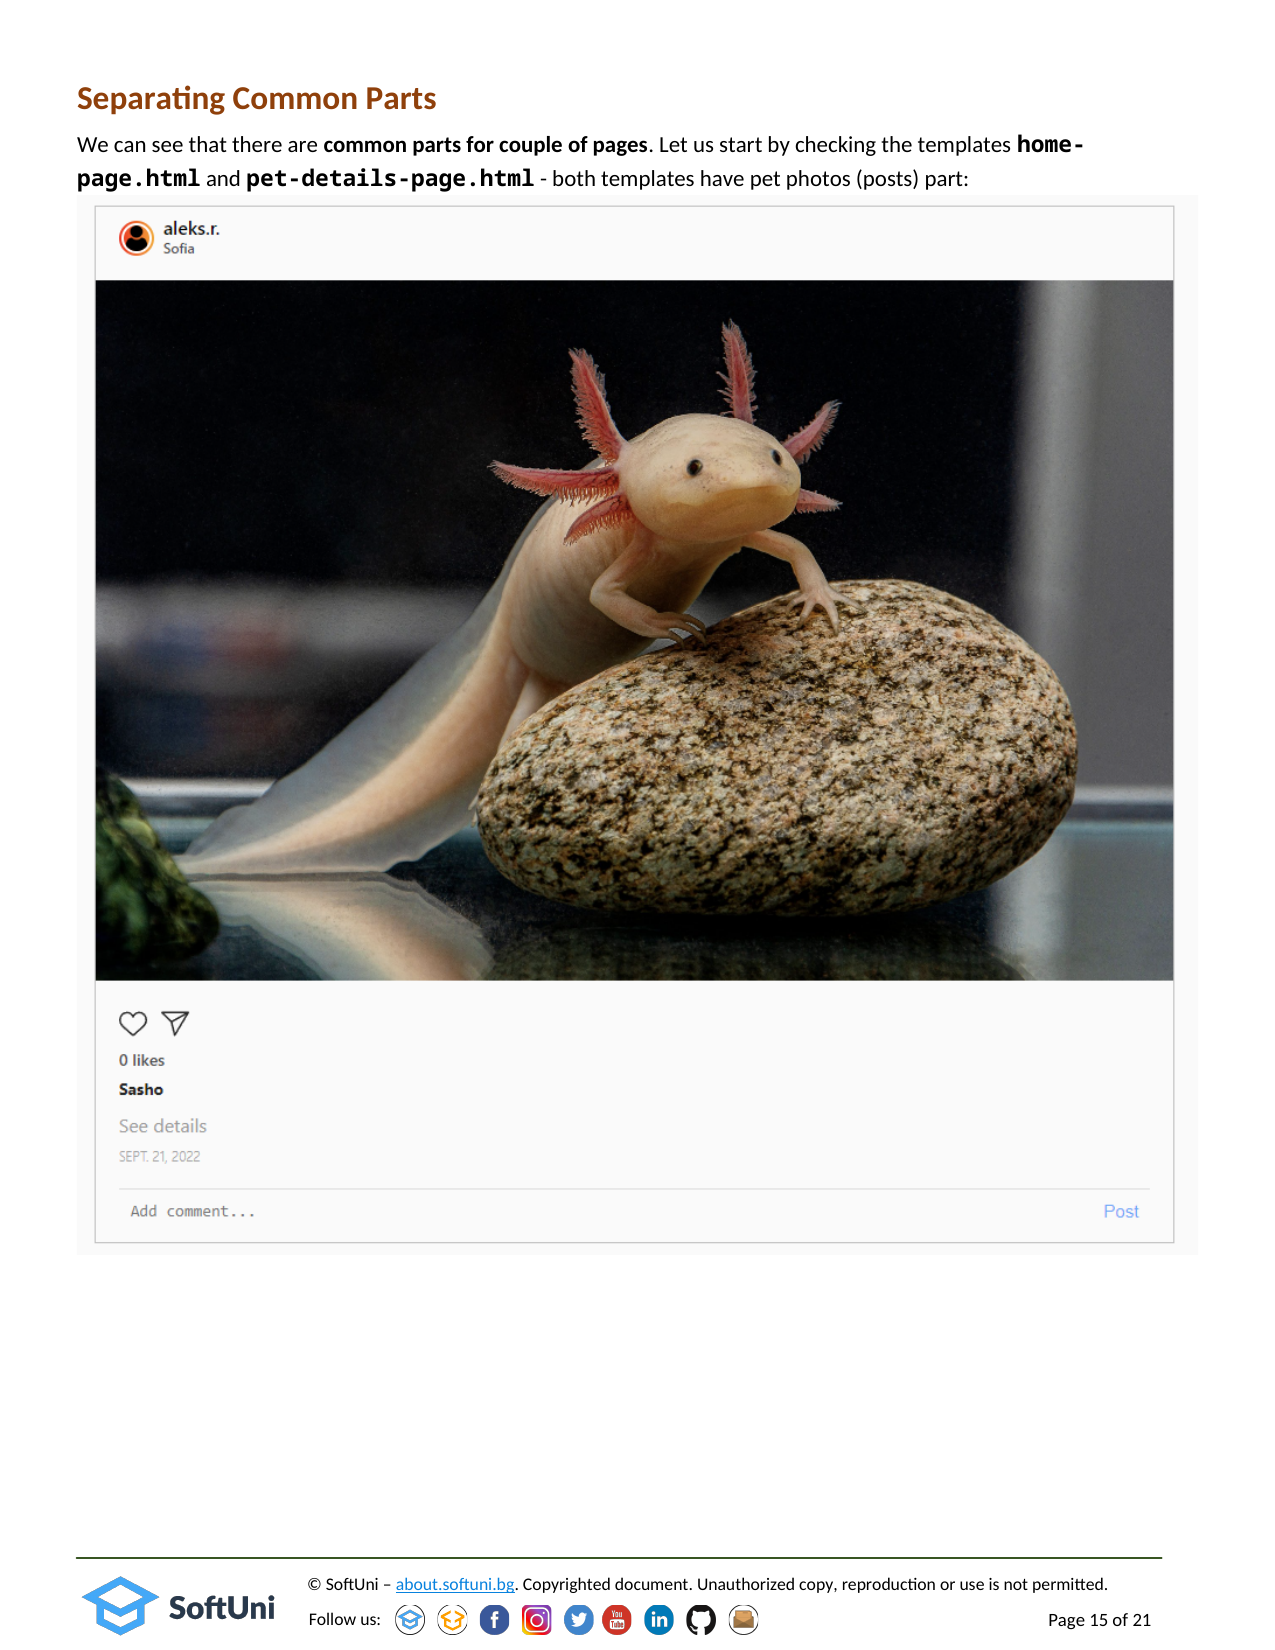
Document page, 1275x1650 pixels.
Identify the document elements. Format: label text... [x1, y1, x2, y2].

picture [602, 1605, 632, 1635]
picture [728, 1605, 759, 1635]
text We can see that there are common parts for couple of pages. Let us start by checking the templates home-page.html and pet-details-page.html - both templates have pet photos (posts) part: [77, 128, 1198, 195]
picture [665, 1626, 674, 1635]
picture [75, 1570, 281, 1641]
picture [667, 1605, 674, 1613]
picture [76, 195, 1199, 1255]
picture [437, 1605, 468, 1635]
picture [644, 1626, 653, 1635]
picture [658, 1617, 667, 1626]
picture [522, 1605, 552, 1635]
picture [686, 1605, 716, 1635]
picture [479, 1605, 510, 1635]
picture [644, 1605, 651, 1613]
picture [395, 1605, 425, 1635]
picture [564, 1605, 594, 1635]
subtitle Separating Common Parts [77, 77, 1198, 117]
